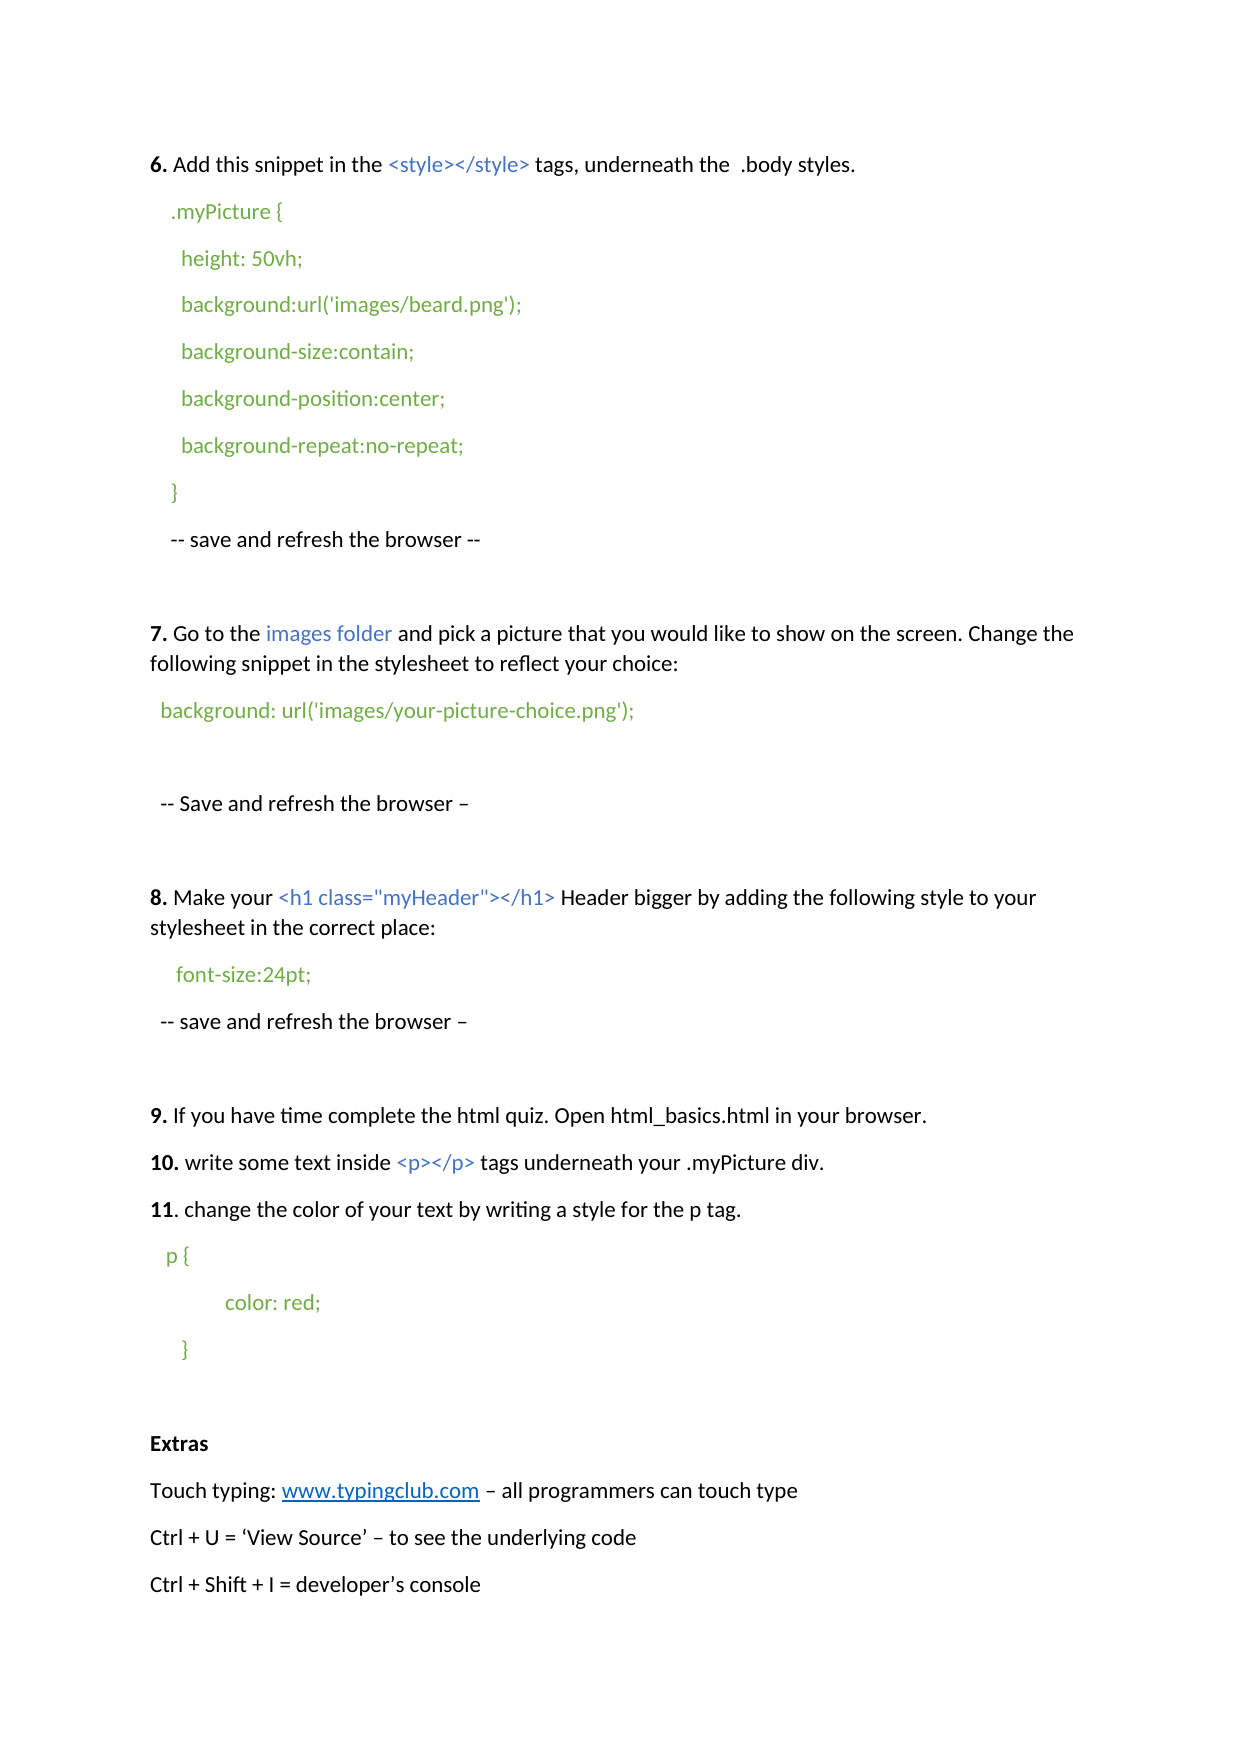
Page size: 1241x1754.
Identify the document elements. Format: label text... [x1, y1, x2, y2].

text background-size:contain; [150, 337, 1090, 366]
text background:url('images/beard.png'); [150, 291, 1090, 319]
text Ctrl + U = ‘View Source’ – to see the underlying code [150, 1523, 1090, 1551]
text -- Save and refresh the browser – [150, 789, 1090, 818]
text -- save and refresh the browser -- [150, 525, 1090, 553]
text 6. Add this snippet in the <style></style> tags, underneath the .body styles. [150, 150, 1090, 178]
text height: 50vh; [150, 244, 1090, 272]
text background-position:center; [150, 384, 1090, 412]
text 11. change the color of your text by writing a style for the p tag. [150, 1195, 1090, 1223]
text font-size:24pt; [150, 960, 1090, 988]
text background-repeat:no-repeat; [150, 431, 1090, 459]
text p { [150, 1242, 1090, 1270]
text .myPicture { [150, 197, 1090, 225]
text 10. write some text inside <p></p> tags underneath your .myPicture div. [150, 1148, 1090, 1176]
text Extras [150, 1429, 1090, 1457]
text 9. If you have time complete the html quiz. Open html_basics.html in your browser. [150, 1101, 1090, 1129]
text Touch typing: www.typingclub.com – all programmers can touch type [150, 1476, 1090, 1504]
text color: red; [150, 1288, 1090, 1317]
text Ctrl + Shift + I = developer’s console [150, 1570, 1090, 1598]
text } [150, 1335, 1090, 1363]
text 8. Make your <h1 class="myHeader"></h1> Header bigger by adding the following style to your stylesheet in the correct place: [150, 883, 1090, 942]
text } [150, 478, 1090, 506]
text -- save and refresh the browser – [150, 1007, 1090, 1035]
text background: url('images/your-picture-choice.png'); [150, 696, 1090, 724]
text 7. Go to the images folder and pick a picture that you would like to show on the screen. Change the following snippet in the stylesheet to reflect your choice: [150, 619, 1090, 677]
